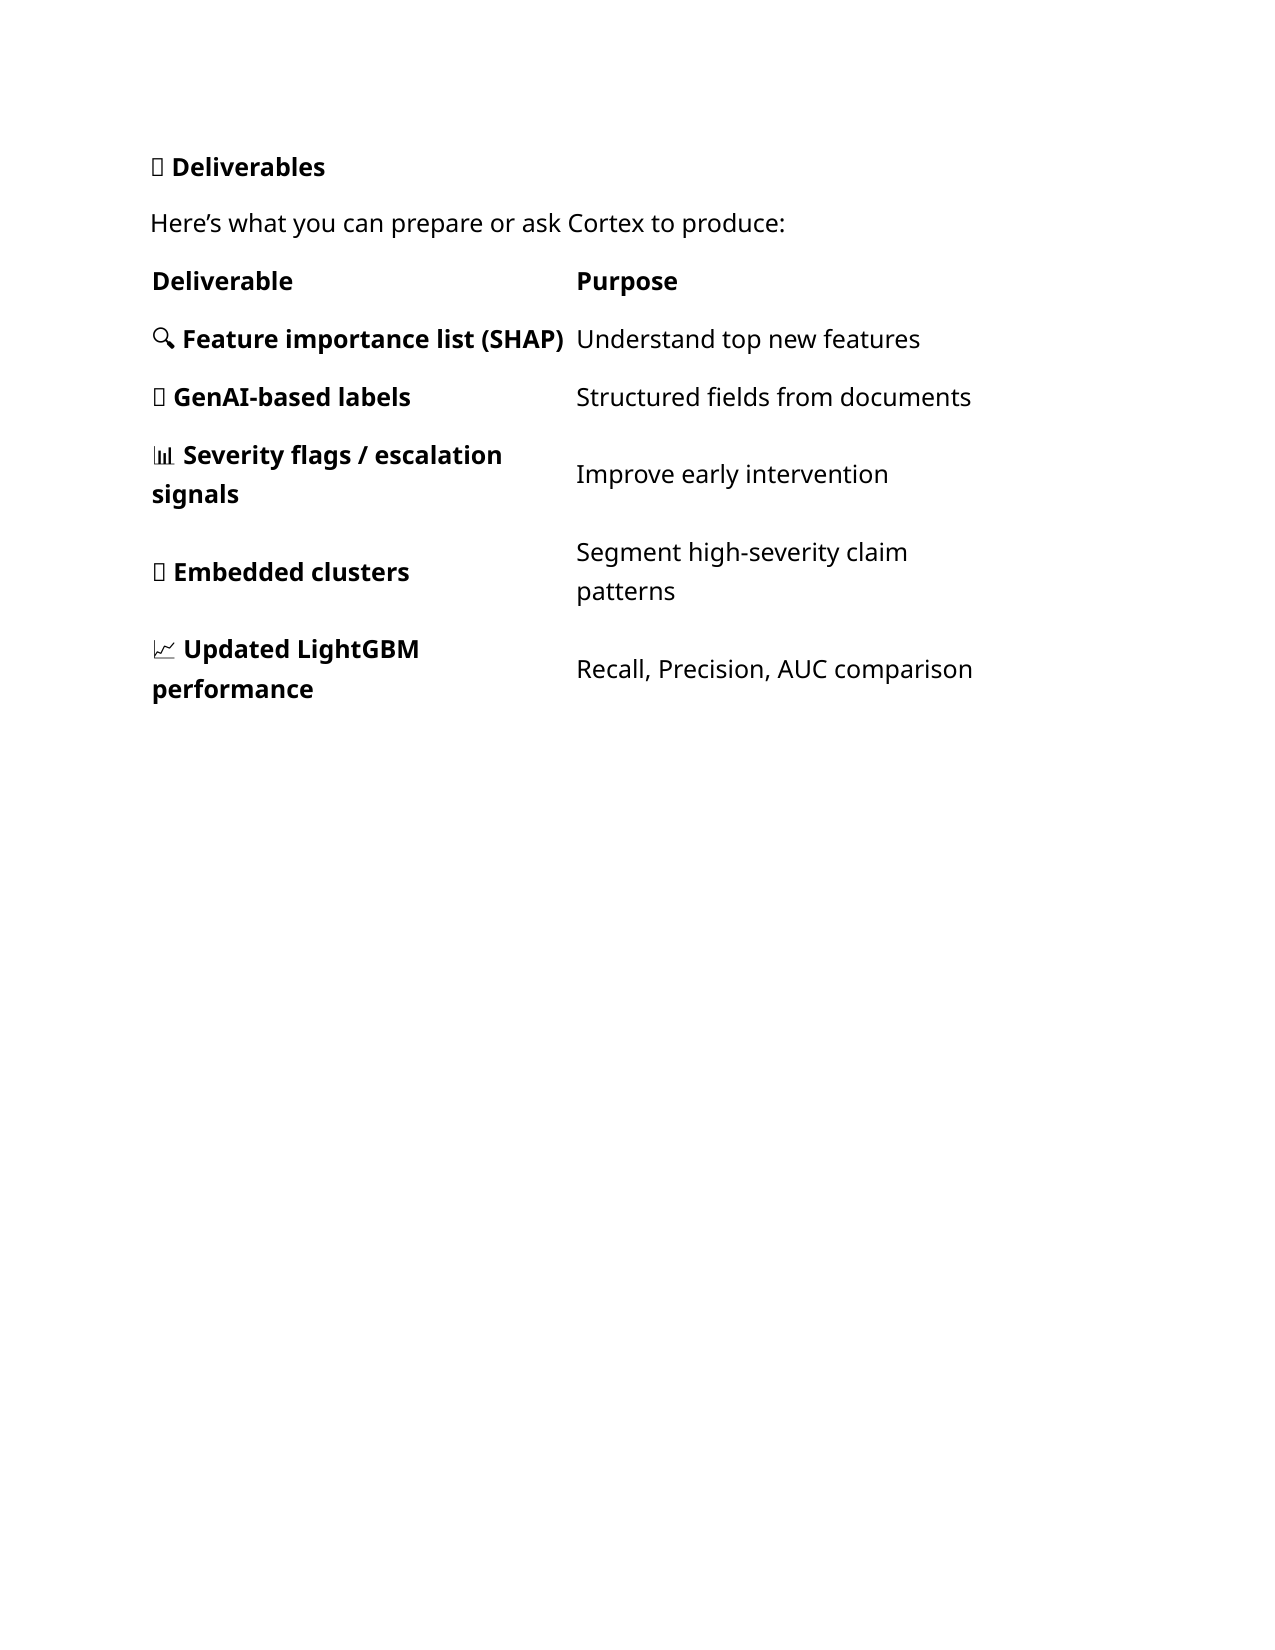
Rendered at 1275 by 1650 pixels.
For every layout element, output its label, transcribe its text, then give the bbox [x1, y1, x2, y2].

table_header Purpose [575, 262, 982, 320]
table_cell 🔢 Embedded clusters [150, 533, 574, 631]
table_cell Segment high-severity claim patterns [575, 533, 982, 631]
table_cell 🔍 Feature importance list (SHAP) [150, 320, 574, 378]
table_cell 📈 Updated LightGBM performance [150, 631, 574, 728]
table_cell Recall, Precision, AUC comparison [575, 631, 982, 728]
table_cell 🧠 GenAI-based labels [150, 378, 574, 436]
table_cell 📊 Severity flags / escalation signals [150, 436, 574, 533]
table_cell Understand top new features [575, 320, 982, 378]
text ✅ Deliverables [150, 150, 1125, 184]
text Here’s what you can prepare or ask Cortex to produce: [150, 206, 1125, 240]
table_cell Structured fields from documents [575, 378, 982, 436]
table_cell Improve early intervention [575, 436, 982, 533]
table_header Deliverable [150, 262, 574, 320]
